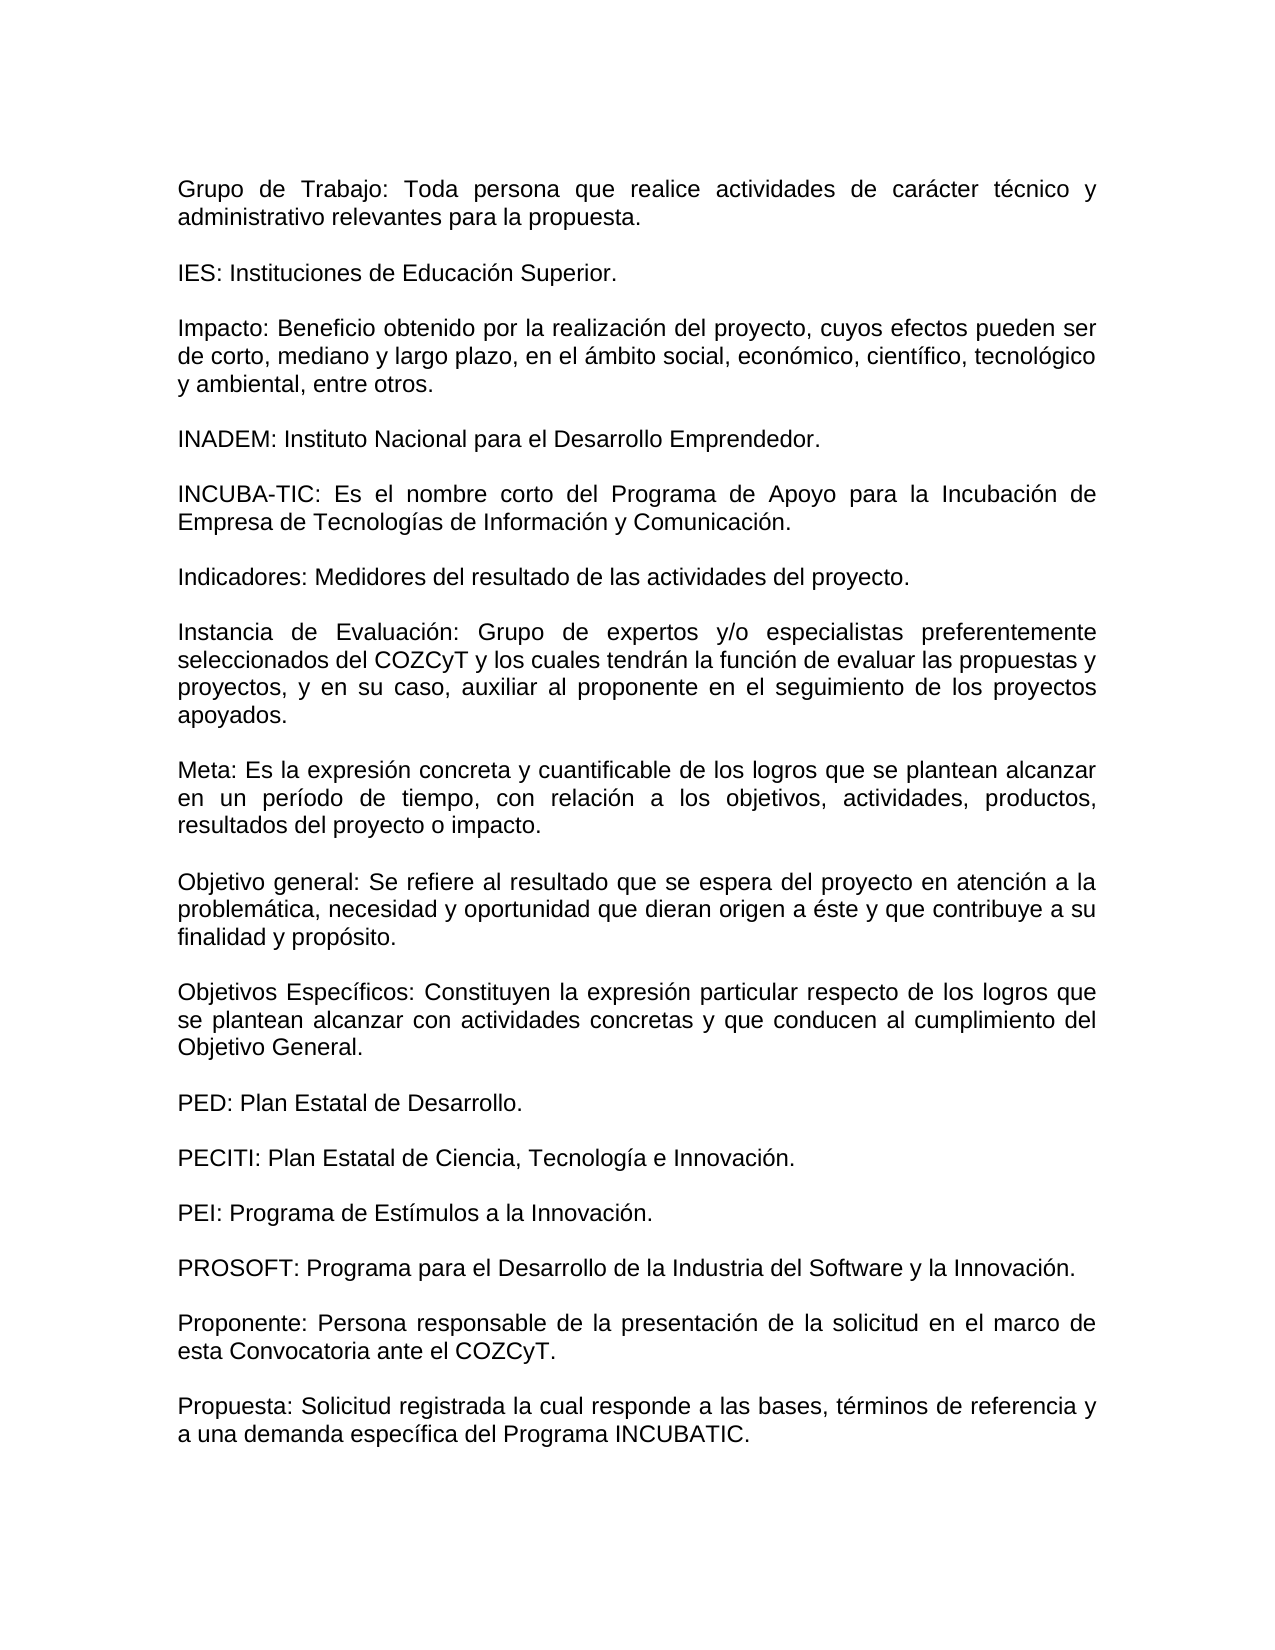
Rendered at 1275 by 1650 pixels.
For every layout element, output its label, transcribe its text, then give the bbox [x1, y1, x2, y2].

text Impacto: Beneficio obtenido por la realización del proyecto, cuyos efectos pueden ser de corto, mediano y largo plazo, en el ámbito social, económico, científico, tecnológico y ambiental, entre otros. [177, 314, 1098, 397]
text Indicadores: Medidores del resultado de las actividades del proyecto. [177, 563, 1098, 590]
text Instancia de Evaluación: Grupo de expertos y/o especialistas preferentemente seleccionados del COZCyT y los cuales tendrán la función de evaluar las propuestas y proyectos, y en su caso, auxiliar al proponente en el seguimiento de los proyectos apoyados. [177, 618, 1098, 728]
text Propuesta: Solicitud registrada la cual responde a las bases, términos de referencia y a una demanda específica del Programa INCUBATIC. [177, 1392, 1098, 1447]
text IES: Instituciones de Educación Superior. [177, 259, 1098, 287]
text PECITI: Plan Estatal de Ciencia, Tecnología e Innovación. [177, 1144, 1098, 1171]
text INCUBA-TIC: Es el nombre corto del Programa de Apoyo para la Incubación de Empresa de Tecnologías de Información y Comunicación. [177, 480, 1098, 535]
text Objetivos Específicos: Constituyen la expresión particular respecto de los logros que se plantean alcanzar con actividades concretas y que conducen al cumplimiento del Objetivo General. [177, 978, 1098, 1061]
text PEI: Programa de Estímulos a la Innovación. [177, 1199, 1098, 1226]
text Proponente: Persona responsable de la presentación de la solicitud en el marco de esta Convocatoria ante el COZCyT. [177, 1309, 1098, 1364]
text PROSOFT: Programa para el Desarrollo de la Industria del Software y la Innovación. [177, 1254, 1098, 1282]
text Grupo de Trabajo: Toda persona que realice actividades de carácter técnico y administrativo relevantes para la propuesta. [177, 175, 1098, 230]
text Objetivo general: Se refiere al resultado que se espera del proyecto en atención a la problemática, necesidad y oportunidad que dieran origen a éste y que contribuye a su finalidad y propósito. [177, 868, 1098, 950]
text Meta: Es la expresión concreta y cuantificable de los logros que se plantean alcanzar en un período de tiempo, con relación a los objetivos, actividades, productos, resultados del proyecto o impacto. [177, 756, 1098, 839]
text INADEM: Instituto Nacional para el Desarrollo Emprendedor. [177, 425, 1098, 452]
text PED: Plan Estatal de Desarrollo. [177, 1088, 1098, 1116]
